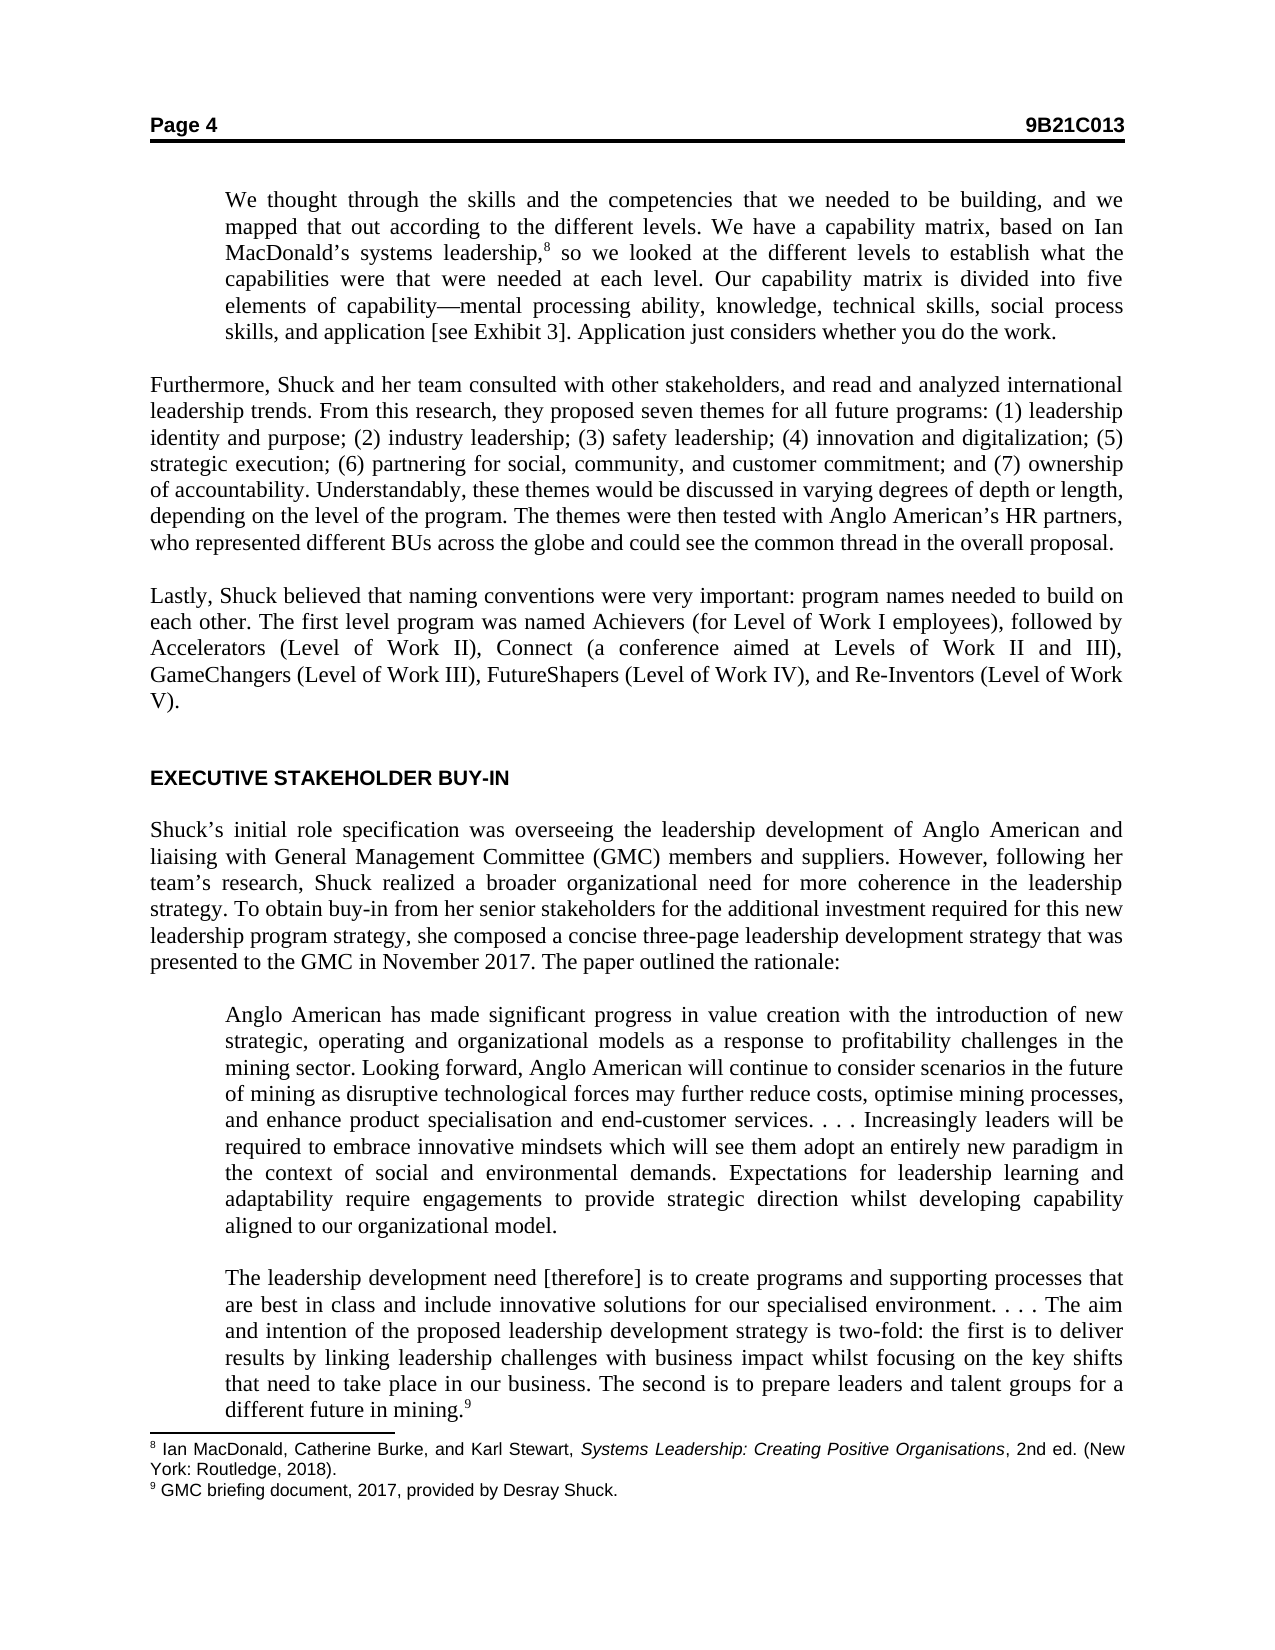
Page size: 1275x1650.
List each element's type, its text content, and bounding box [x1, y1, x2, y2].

text Shuck’s initial role specification was overseeing the leadership development of Anglo American and liaising with General Management Committee (GMC) members and suppliers. However, following her team’s research, Shuck realized a broader organizational need for more coherence in the leadership strategy. To obtain buy-in from her senior stakeholders for the additional investment required for this new leadership program strategy, she composed a concise three-page leadership development strategy that was presented to the GMC in November 2017. The paper outlined the rationale: [150, 816, 1125, 974]
text The leadership development need [therefore] is to create programs and supporting processes that are best in class and include innovative solutions for our specialised environment. . . . The aim and intention of the proposed leadership development strategy is two-fold: the first is to deliver results by linking leadership challenges with business impact whilst focusing on the key shifts that need to take place in our business. The second is to prepare leaders and talent groups for a different future in mining. [225, 1264, 1125, 1423]
text Lastly, Shuck believed that naming conventions were very important: program names needed to build on each other. The first level program was named Achievers (for Level of Work I employees), followed by Accelerators (Level of Work II), Connect (a conference aimed at Levels of Work II and III), GameChangers (Level of Work III), FutureShapers (Level of Work IV), and Re-Inventors (Level of Work V). [150, 582, 1125, 713]
text We thought through the skills and the competencies that we needed to be building, and we mapped that out according to the different levels. We have a capability matrix, based on Ian MacDonald’s systems leadership, so we looked at the different levels to establish what the capabilities were that were needed at each level. Our capability matrix is divided into five elements of capability—mental processing ability, knowledge, technical skills, social process skills, and application [see Exhibit 3]. Application just considers whether you do the work. [225, 186, 1125, 344]
text Anglo American has made significant progress in value creation with the introduction of new strategic, operating and organizational models as a response to profitability challenges in the mining sector. Looking forward, Anglo American will continue to consider scenarios in the future of mining as disruptive technological forces may further reduce costs, optimise mining processes, and enhance product specialisation and end-customer services. . . . Increasingly leaders will be required to embrace innovative mindsets which will see them adopt an entirely new paradigm in the context of social and environmental demands. Expectations for leadership learning and adaptability require engagements to provide strategic direction whilst developing capability aligned to our organizational model. [225, 1001, 1125, 1238]
text EXECUTIVE STAKEHOLDER BUY-IN [150, 766, 1125, 790]
text Furthermore, Shuck and her team consulted with other stakeholders, and read and analyzed international leadership trends. From this research, they proposed seven themes for all future programs: (1) leadership identity and purpose; (2) industry leadership; (3) safety leadership; (4) innovation and digitalization; (5) strategic execution; (6) partnering for social, community, and customer commitment; and (7) ownership of accountability. Understandably, these themes would be discussed in varying degrees of depth or length, depending on the level of the program. The themes were then tested with Anglo American’s HR partners, who represented different BUs across the globe and could see the common thread in the overall proposal. [150, 371, 1125, 555]
